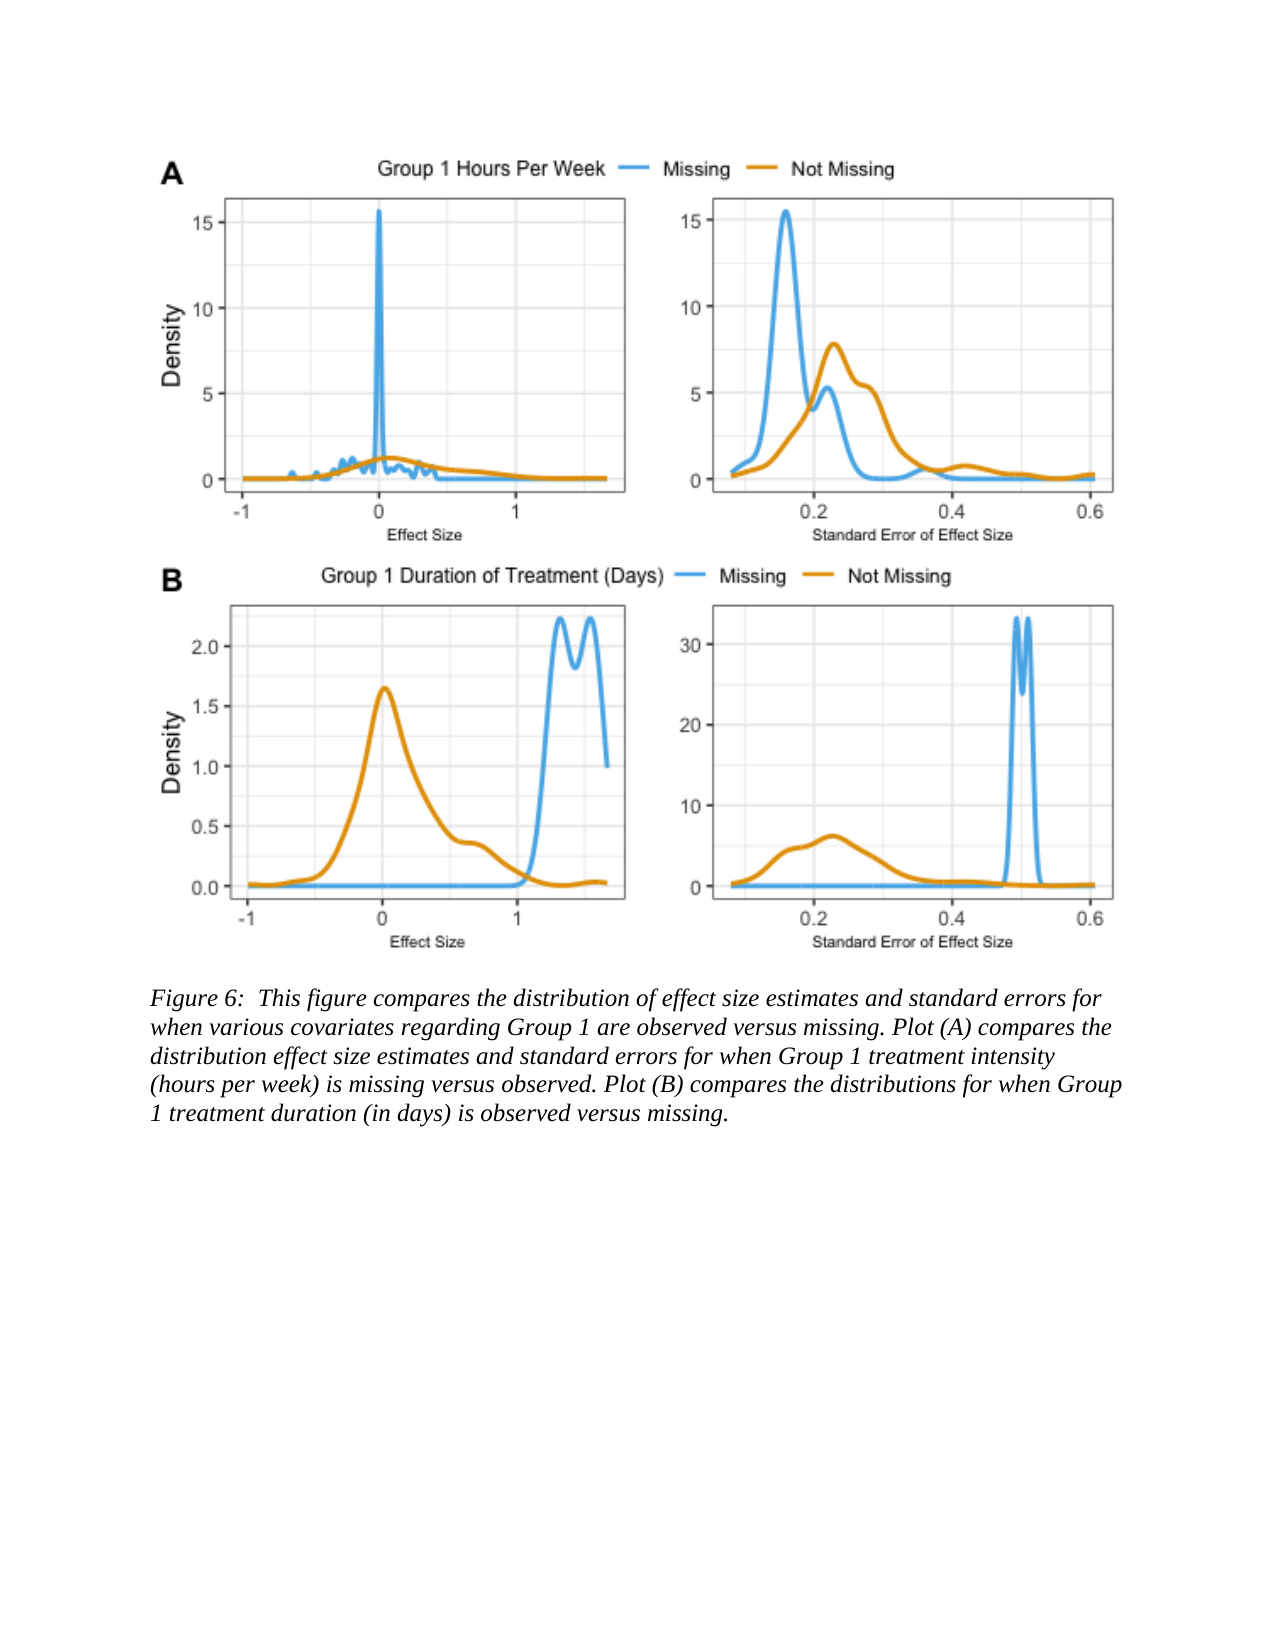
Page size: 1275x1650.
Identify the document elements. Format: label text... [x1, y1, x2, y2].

text Figure 6: This figure compares the distribution of effect size estimates and standard errors for when various covariates regarding Group 1 are observed versus missing. Plot (A) compares the distribution effect size estimates and standard errors for when Group 1 treatment intensity (hours per week) is missing versus observed. Plot (B) compares the distributions for when Group 1 treatment duration (in days) is observed versus missing. [150, 983, 1125, 1127]
picture [150, 150, 1125, 963]
